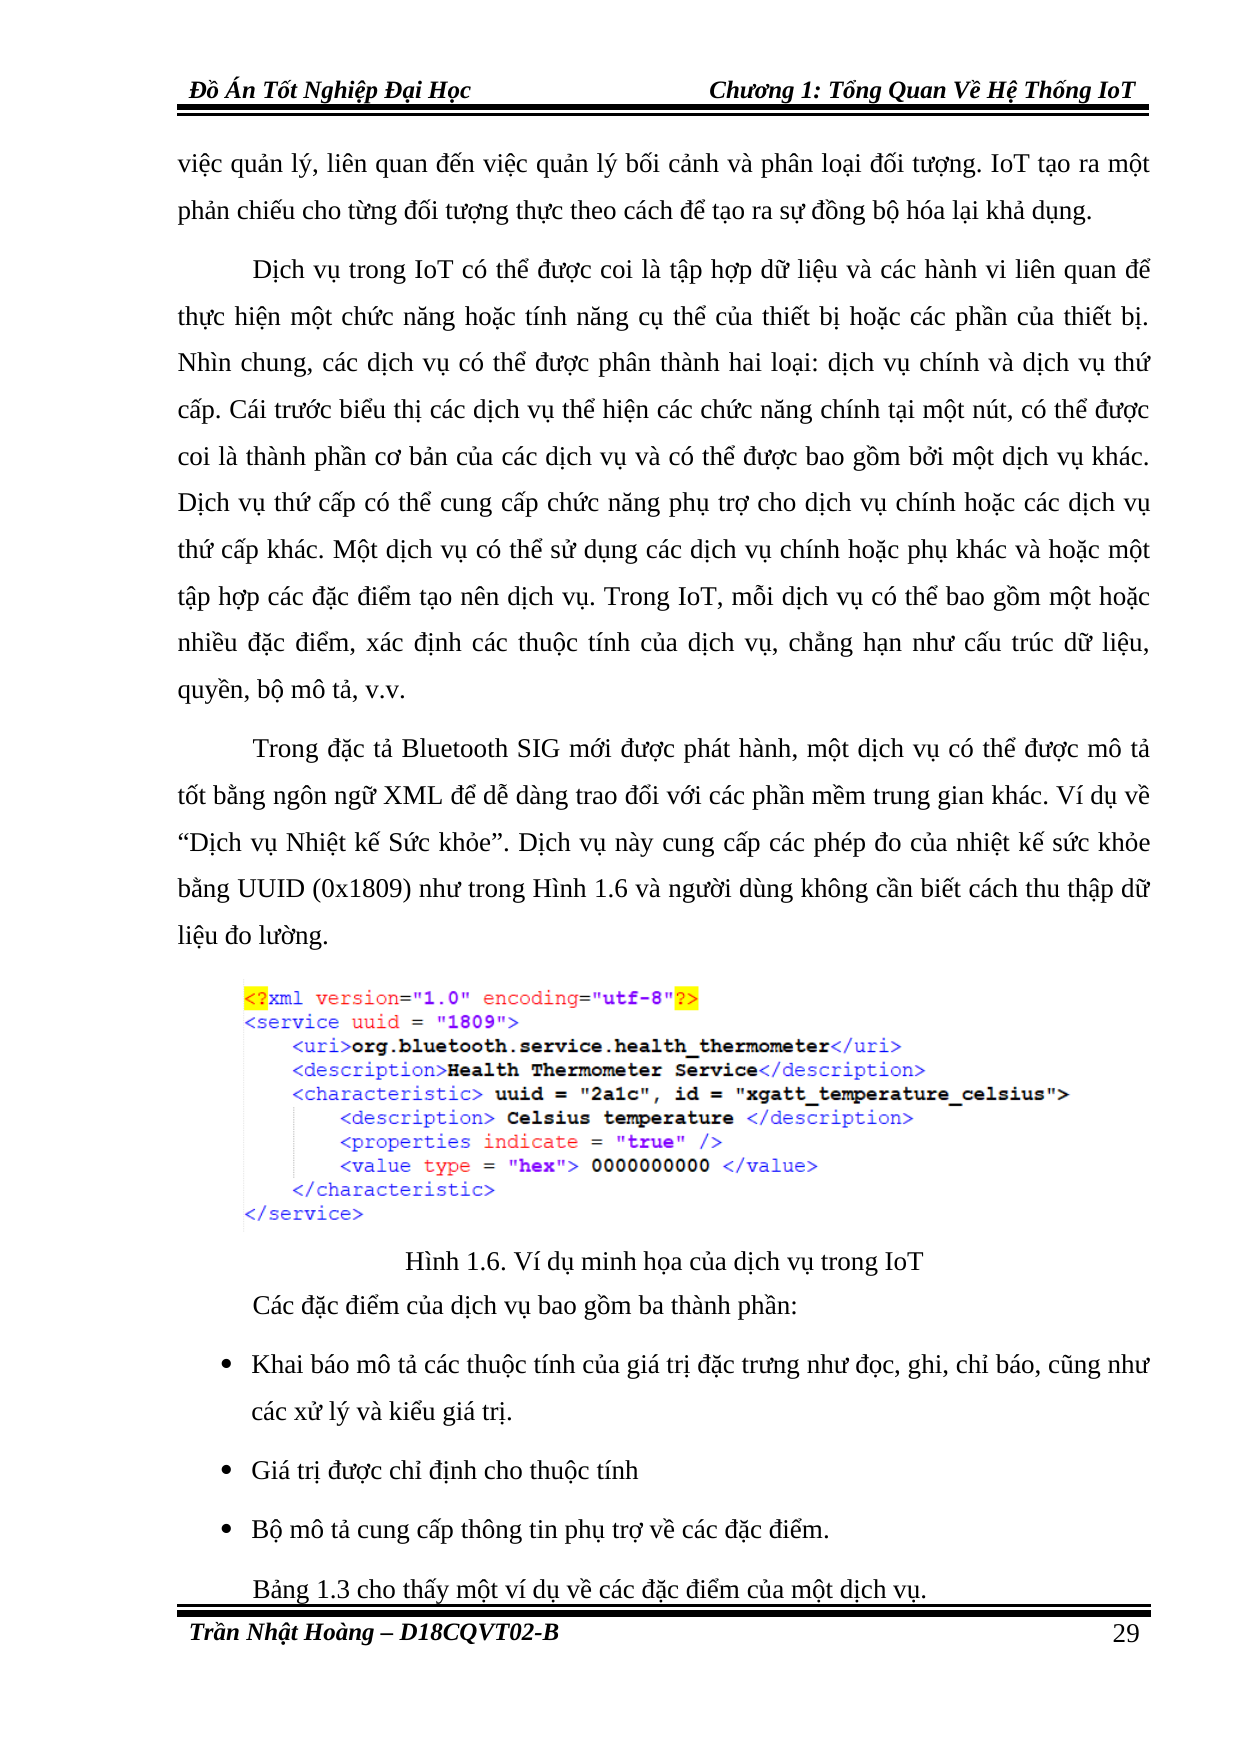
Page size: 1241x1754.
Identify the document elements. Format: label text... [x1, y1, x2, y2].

text Trong đặc tả Bluetooth SIG mới được phát hành, một dịch vụ có thể được mô tả tốt bằng ngôn ngữ XML để dễ dàng trao đổi với các phần mềm trung gian khác. Ví dụ về “Dịch vụ Nhiệt kế Sức khỏe”. Dịch vụ này cung cấp các phép đo của nhiệt kế sức khỏe bằng UUID (0x1809) như trong Hình 1.6 và người dùng không cần biết cách thu thập dữ liệu đo lường. [177, 732, 1152, 950]
text Các đặc điểm của dịch vụ bao gồm ba thành phần: [177, 1289, 1152, 1320]
list Khai báo mô tả các thuộc tính của giá trị đặc trưng như đọc, ghi, chỉ báo, cũng như các xử lý và kiểu giá trị. [222, 1348, 1152, 1426]
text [177, 147, 1152, 225]
list Bộ mô tả cung cấp thông tin phụ trợ về các đặc điểm. [222, 1513, 1152, 1544]
picture [243, 978, 1086, 1233]
text Dịch vụ trong IoT có thể được coi là tập hợp dữ liệu và các hành vi liên quan để thực hiện một chức năng hoặc tính năng cụ thể của thiết bị hoặc các phần của thiết bị. Nhìn chung, các dịch vụ có thể được phân thành hai loại: dịch vụ chính và dịch vụ thứ cấp. Cái trước biểu thị các dịch vụ thể hiện các chức năng chính tại một nút, có thể được coi là thành phần cơ bản của các dịch vụ và có thể được bao gồm bởi một dịch vụ khác. Dịch vụ thứ cấp có thể cung cấp chức năng phụ trợ cho dịch vụ chính hoặc các dịch vụ thứ cấp khác. Một dịch vụ có thể sử dụng các dịch vụ chính hoặc phụ khác và hoặc một tập hợp các đặc điểm tạo nên dịch vụ. Trong IoT, mỗi dịch vụ có thể bao gồm một hoặc nhiều đặc điểm, xác định các thuộc tính của dịch vụ, chẳng hạn như cấu trúc dữ liệu, quyền, bộ mô tả, v.v. [177, 253, 1152, 704]
text Bảng 1.3 cho thấy một ví dụ về các đặc điểm của một dịch vụ. [177, 1573, 1152, 1604]
list Giá trị được chỉ định cho thuộc tính [222, 1454, 1152, 1485]
